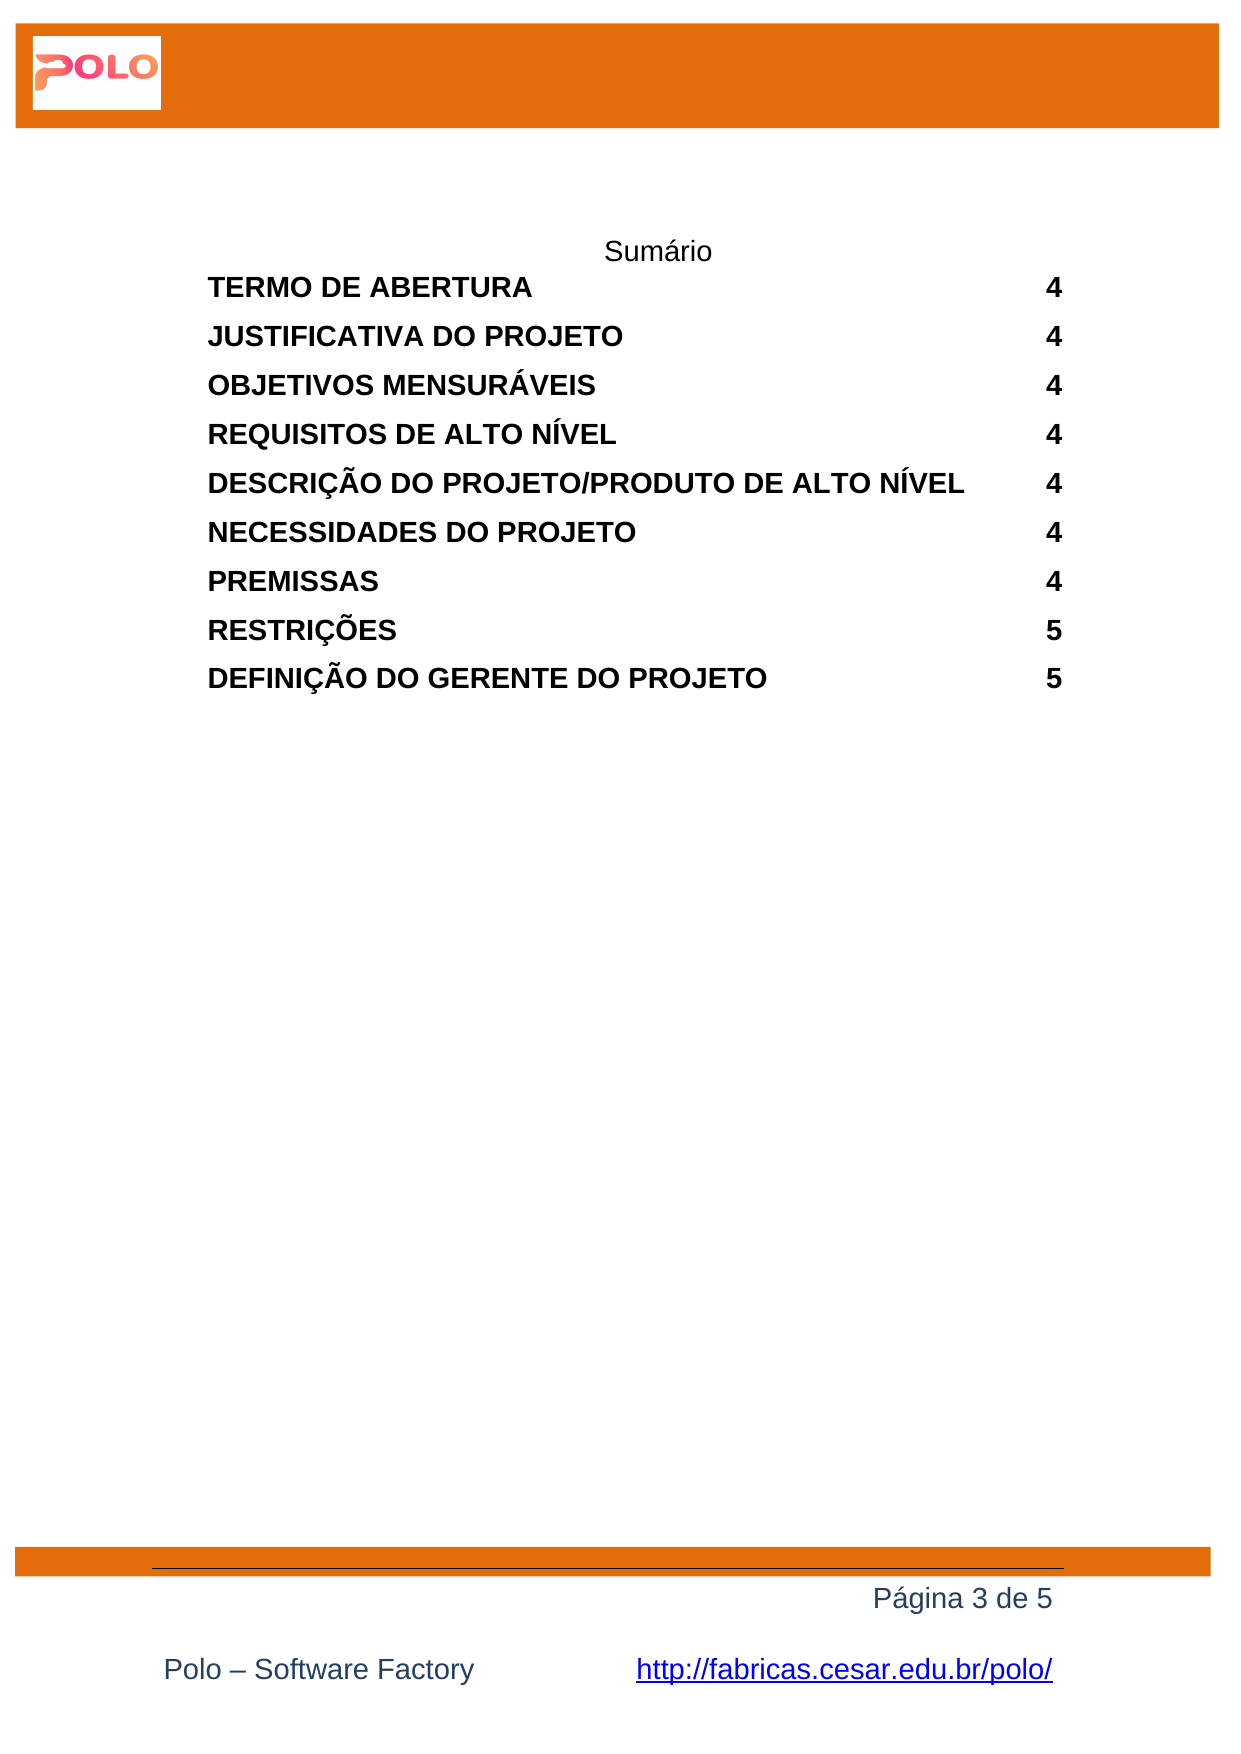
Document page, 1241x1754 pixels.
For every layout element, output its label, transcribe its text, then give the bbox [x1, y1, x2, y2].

picture [32, 36, 161, 110]
text Sumário [253, 234, 1063, 267]
